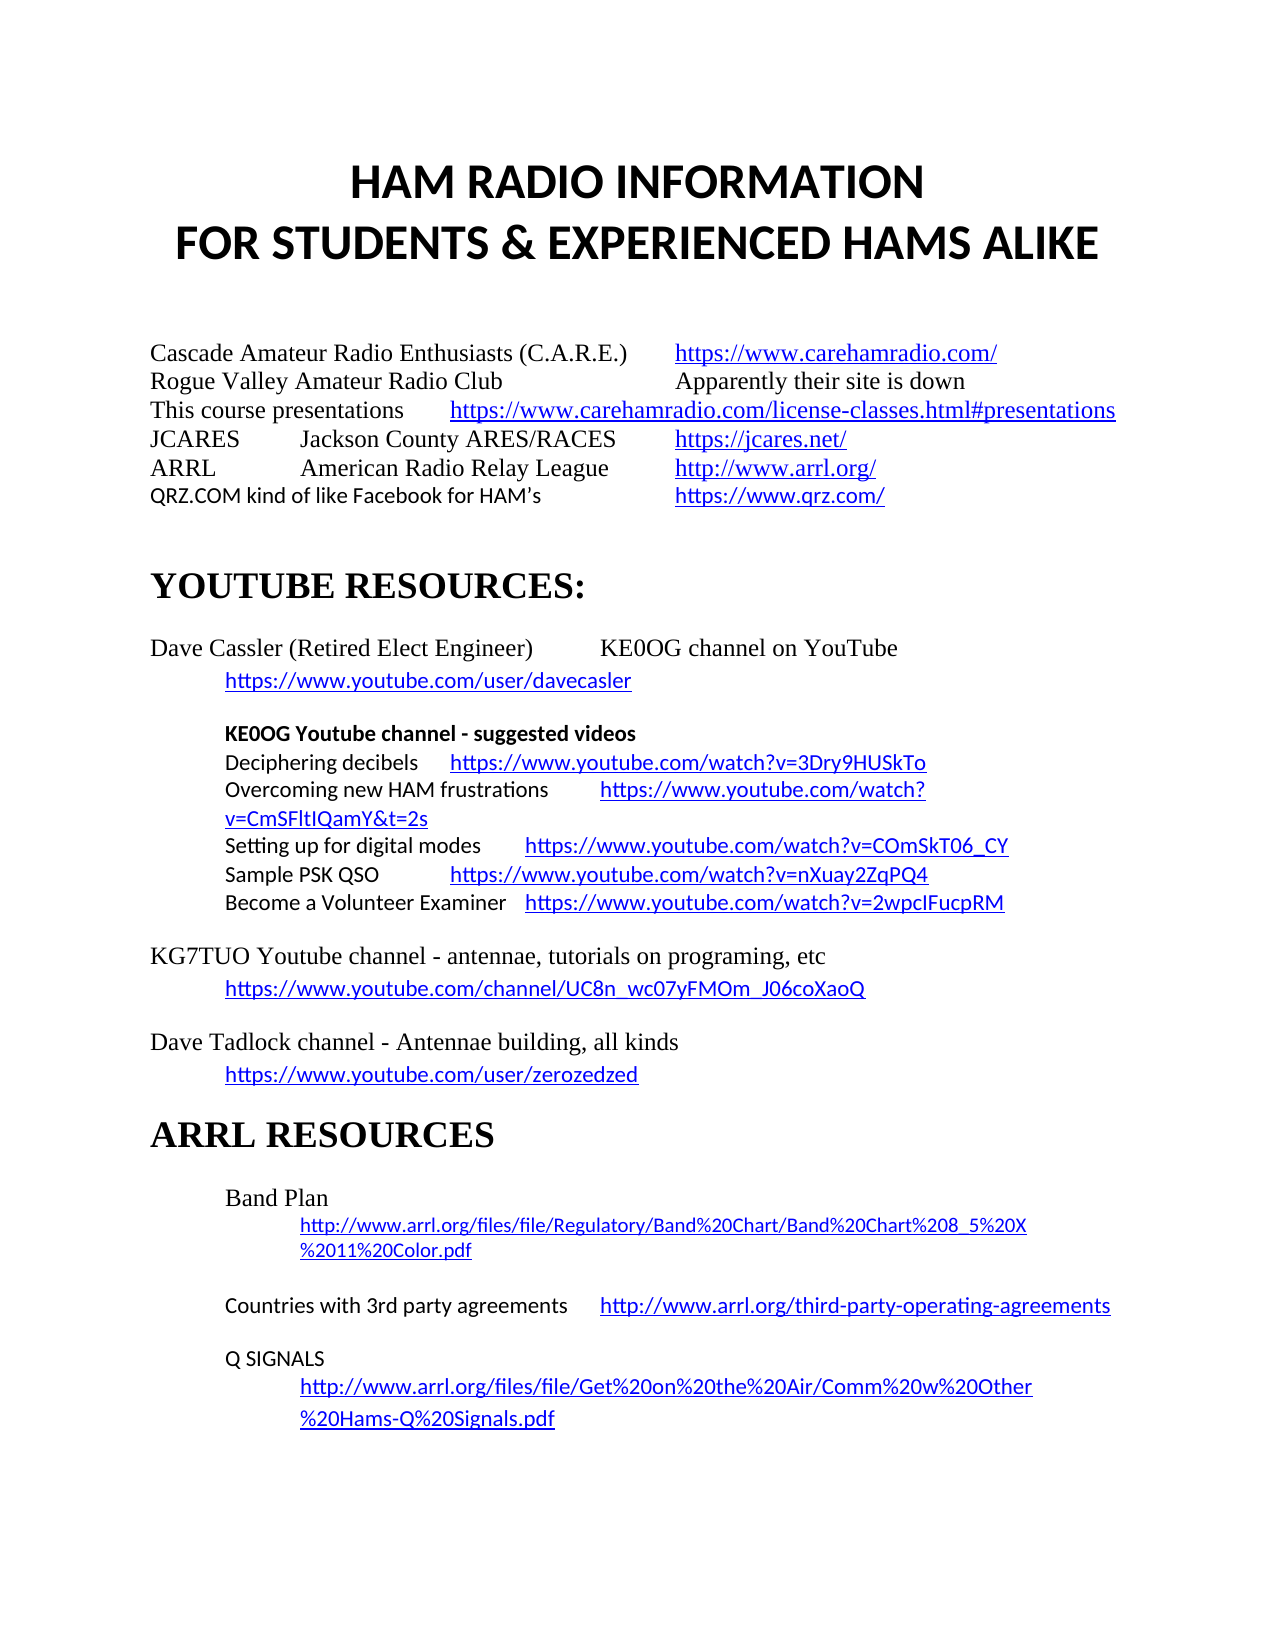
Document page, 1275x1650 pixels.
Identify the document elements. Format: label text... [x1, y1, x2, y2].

text ARRL RESOURCES [150, 1113, 1125, 1156]
text Overcoming new HAM frustrations https://www.youtube.com/watch?v=CmSFltIQamY&t=2s [225, 776, 1125, 832]
text http://www.arrl.org/files/file/Regulatory/Band%20Chart/Band%20Chart%208_5%20X%2011%20Color.pdf [300, 1212, 1125, 1263]
text ARRL American Radio Relay League http://www.arrl.org/ [150, 453, 1125, 481]
text KG7TUO Youtube channel - antennae, tutorials on programing, etc [150, 941, 1125, 969]
text Deciphering decibels https://www.youtube.com/watch?v=3Dry9HUSkTo [225, 748, 1125, 776]
text JCARES Jackson County ARES/RACES https://jcares.net/ [150, 424, 1125, 453]
text Dave Tadlock channel - Antennae building, all kinds [150, 1027, 1125, 1056]
text QRZ.COM kind of like Facebook for HAM’s https://www.qrz.com/ [150, 481, 1125, 509]
text YOUTUBE RESOURCES: [150, 563, 1125, 606]
text Sample PSK QSO https://www.youtube.com/watch?v=nXuay2ZqPQ4 [225, 860, 1125, 888]
text Cascade Amateur Radio Enthusiasts (C.A.R.E.) https://www.carehamradio.com/ [150, 338, 1125, 366]
text Become a Volunteer Examiner https://www.youtube.com/watch?v=2wpcIFucpRM [225, 888, 1125, 916]
text Rogue Valley Amateur Radio Club Apparently their site is down [150, 366, 1125, 395]
text This course presentations https://www.carehamradio.com/license-classes.html#presentations [150, 395, 1125, 424]
text Band Plan [225, 1183, 1125, 1212]
text https://www.youtube.com/channel/UC8n_wc07yFMOm_J06coXaoQ [225, 974, 1125, 1002]
text HAM RADIO INFORMATION [150, 150, 1125, 211]
text http://www.arrl.org/files/file/Get%20on%20the%20Air/Comm%20w%20Other%20Hams-Q%20Signals.pdf [300, 1372, 1125, 1432]
text Setting up for digital modes https://www.youtube.com/watch?v=COmSkT06_CY [225, 832, 1125, 860]
text FOR STUDENTS & EXPERIENCED HAMS ALIKE [150, 211, 1125, 272]
text Countries with 3rd party agreements http://www.arrl.org/third-party-operating-agreements [225, 1291, 1125, 1319]
text KE0OG Youtube channel - suggested videos [225, 719, 1125, 748]
text https://www.youtube.com/user/davecasler [225, 667, 1125, 694]
text https://www.youtube.com/user/zerozedzed [225, 1060, 1125, 1088]
text Q SIGNALS [225, 1344, 1125, 1372]
text Dave Cassler (Retired Elect Engineer) KE0OG channel on YouTube [150, 633, 1125, 662]
